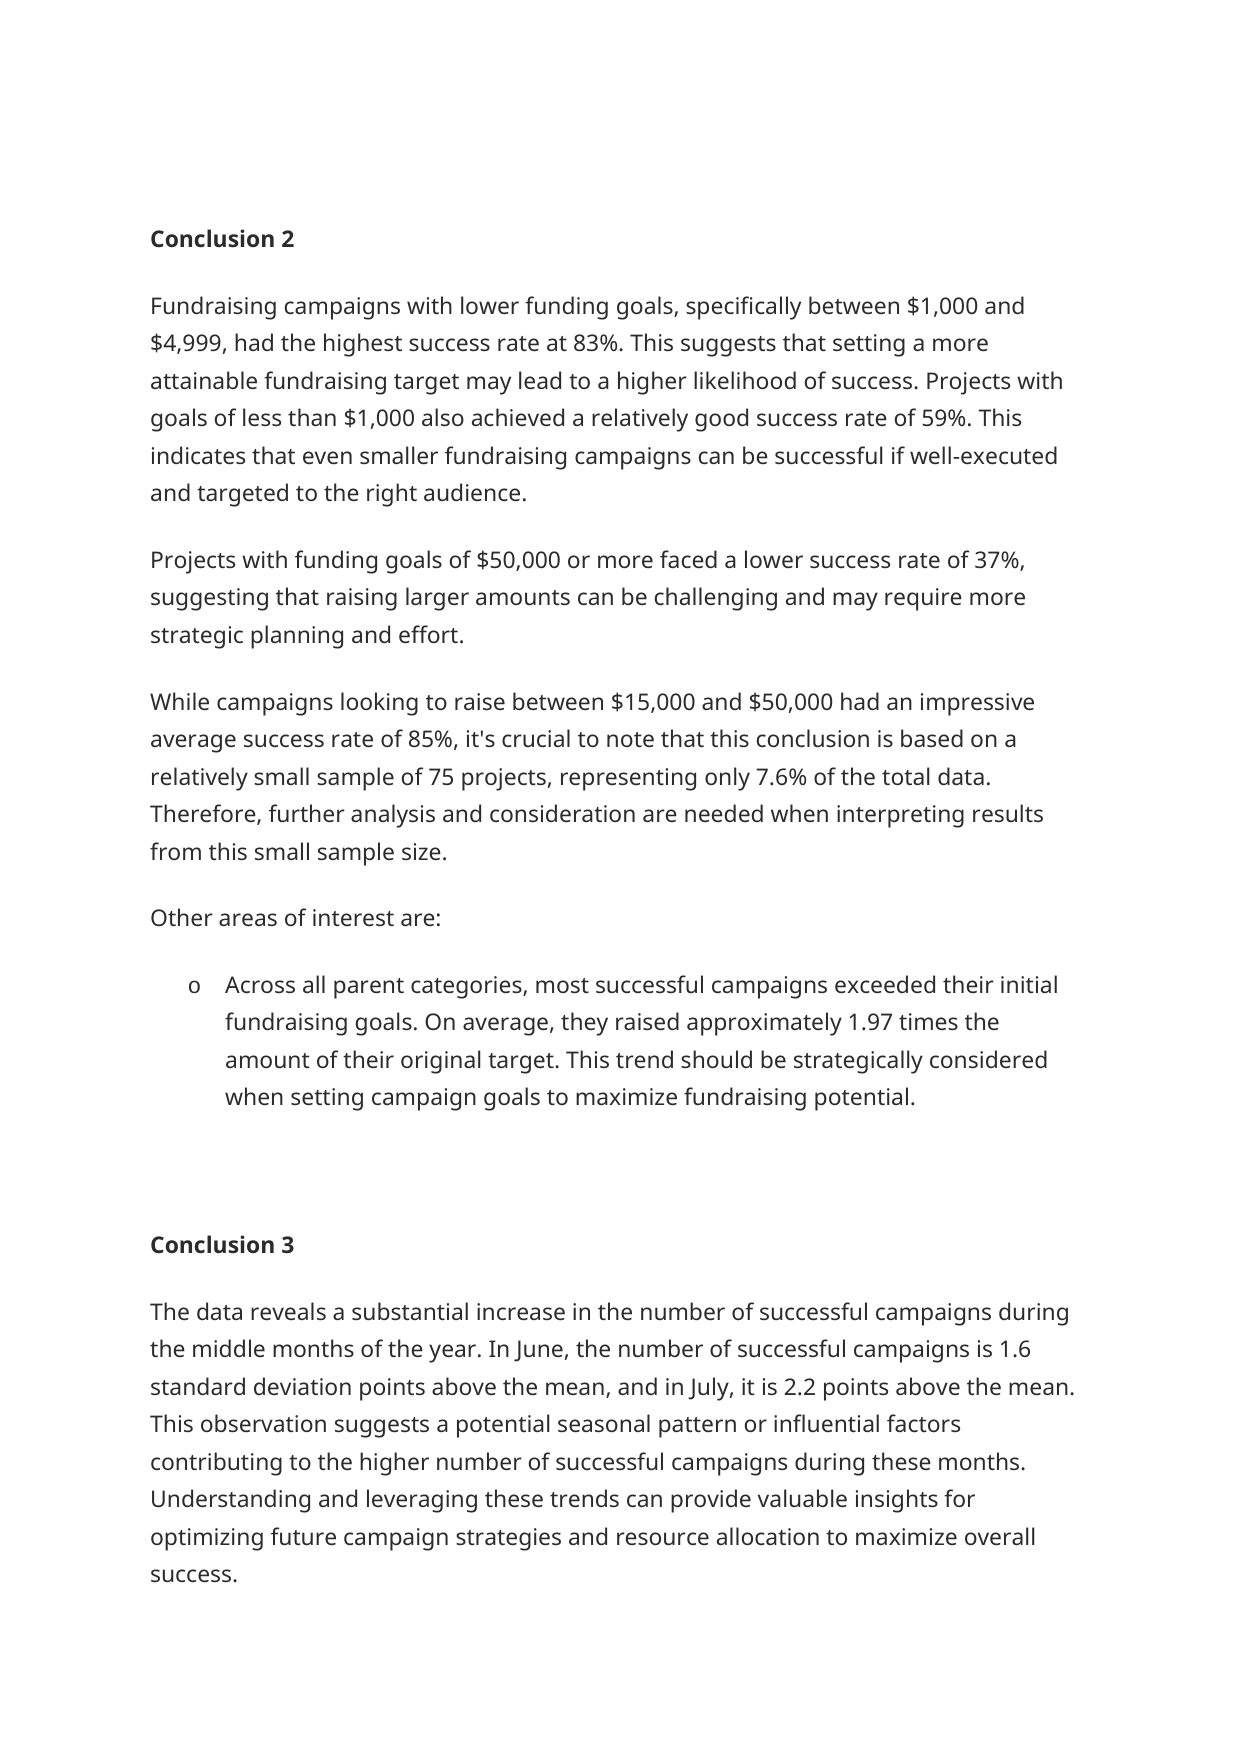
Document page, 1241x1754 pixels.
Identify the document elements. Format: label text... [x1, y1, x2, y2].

text Conclusion 2 [150, 217, 1090, 254]
text Conclusion 3 [150, 1223, 1090, 1260]
text While campaigns looking to raise between $15,000 and $50,000 had an impressive average success rate of 85%, it's crucial to note that this conclusion is based on a relatively small sample of 75 projects, representing only 7.6% of the total data. Therefore, further analysis and consideration are needed when interpreting results from this small sample size. [150, 679, 1090, 867]
text Projects with funding goals of $50,000 or more faced a lower success rate of 37%, suggesting that raising larger amounts can be challenging and may require more strategic planning and effort. [150, 537, 1090, 650]
text Other areas of interest are: [150, 896, 1090, 933]
text The data reveals a substantial increase in the number of successful campaigns during the middle months of the year. In June, the number of successful campaigns is 1.6 standard deviation points above the mean, and in July, it is 2.2 points above the mean. This observation suggests a potential seasonal pattern or influential factors contributing to the higher number of successful campaigns during these months. Understanding and leveraging these trends can provide valuable insights for optimizing future campaign strategies and resource allocation to maximize overall success. [150, 1289, 1090, 1589]
text Fundraising campaigns with lower funding goals, specifically between $1,000 and $4,999, had the highest success rate at 83%. This suggests that setting a more attainable fundraising target may lead to a higher likelihood of success. Projects with goals of less than $1,000 also achieved a relatively good success rate of 59%. This indicates that even smaller fundraising campaigns can be successful if well-executed and targeted to the right audience. [150, 283, 1090, 508]
list Across all parent categories, most successful campaigns exceeded their initial fundraising goals. On average, they raised approximately 1.97 times the amount of their original target. This trend should be strategically considered when setting campaign goals to maximize fundraising potential. [187, 962, 1090, 1112]
